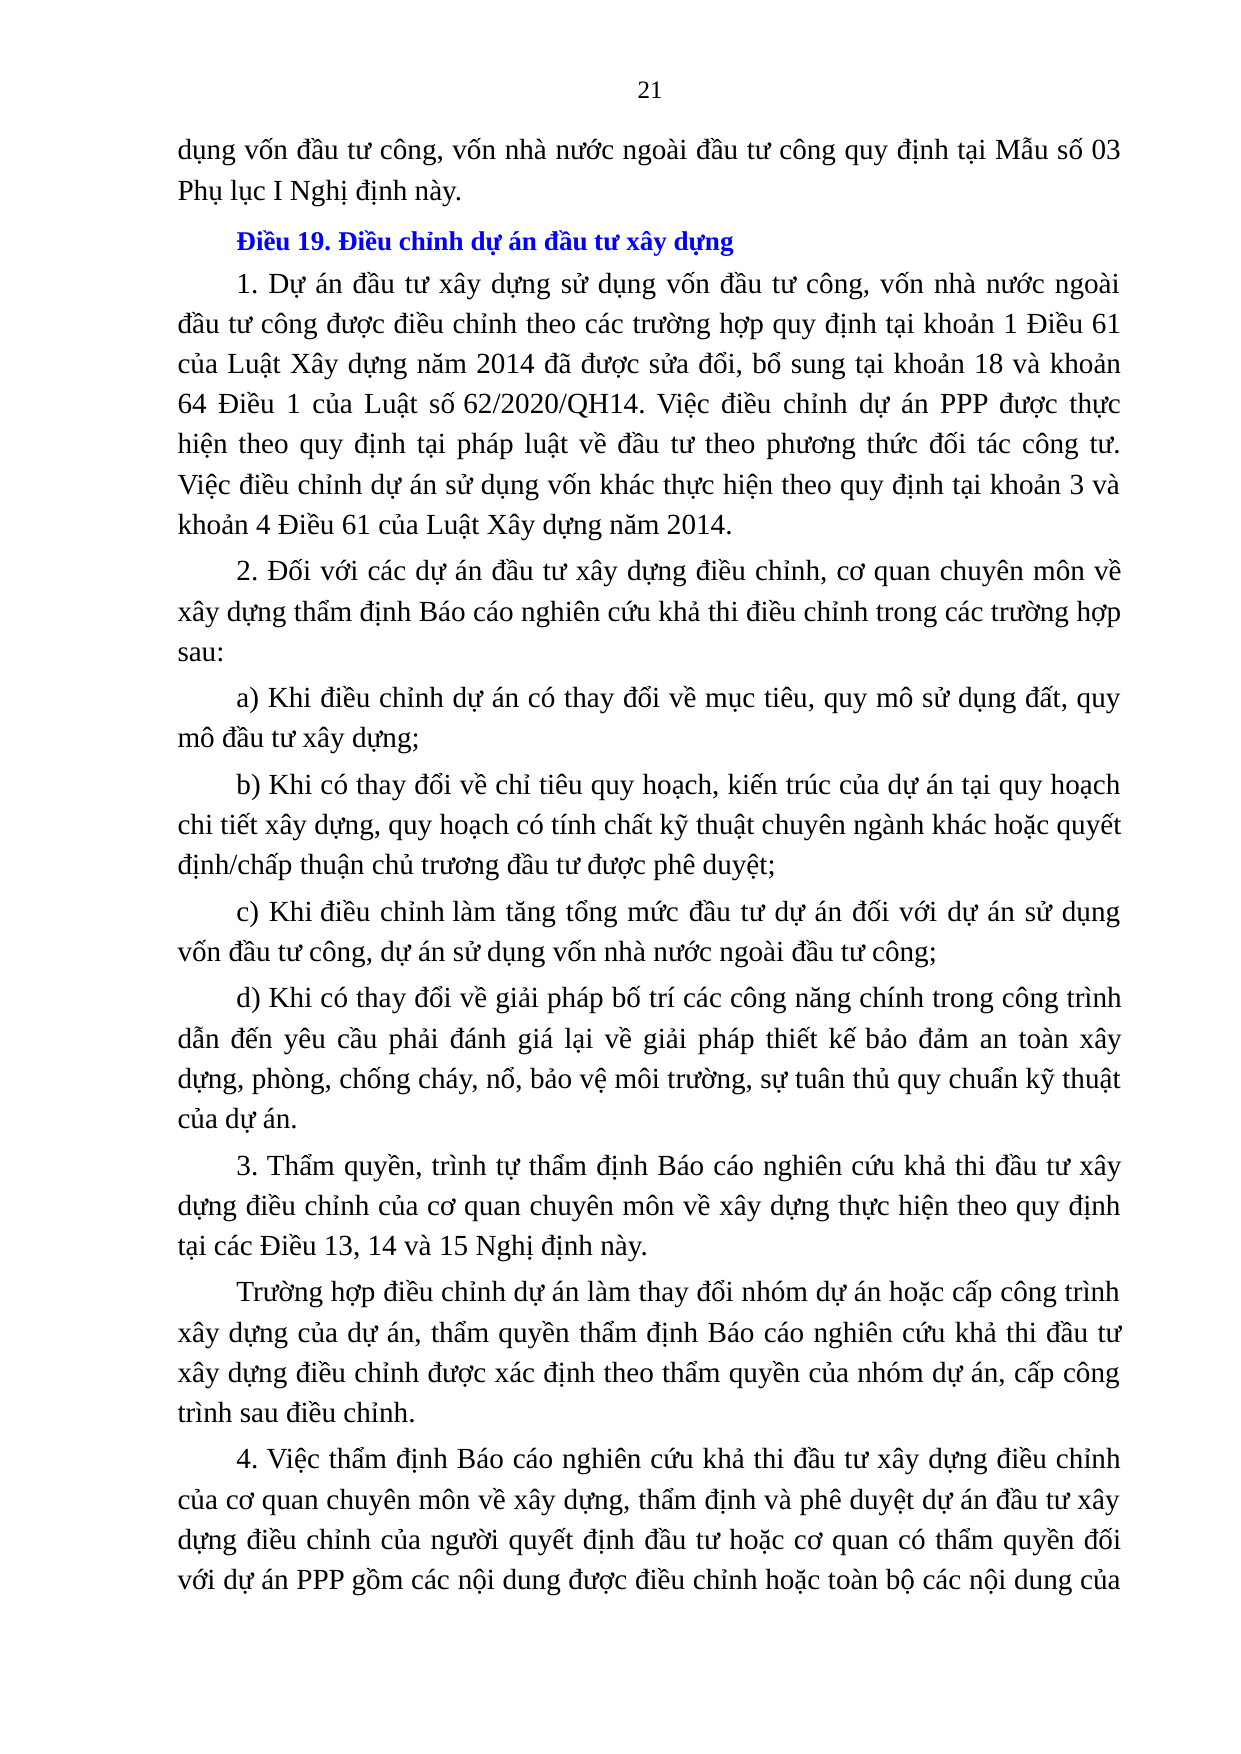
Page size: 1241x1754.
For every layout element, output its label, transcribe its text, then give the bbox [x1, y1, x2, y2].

text b) Khi có thay đổi về chỉ tiêu quy hoạch, kiến trúc của dự án tại quy hoạch chi tiết xây dựng, quy hoạch có tính chất kỹ thuật chuyên ngành khác hoặc quyết định/chấp thuận chủ trương đầu tư được phê duyệt; [177, 767, 1122, 881]
subtitle Điều 19. Điều chỉnh dự án đầu tư xây dựng [177, 225, 1122, 257]
text 3. Thẩm quyền, trình tự thẩm định Báo cáo nghiên cứu khả thi đầu tư xây dựng điều chỉnh của cơ quan chuyên môn về xây dựng thực hiện theo quy định tại các Điều 13, 14 và 15 Nghị định này. [177, 1148, 1122, 1262]
text c) Khi điều chỉnh làm tăng tổng mức đầu tư dự án đối với dự án sử dụng vốn đầu tư công, dự án sử dụng vốn nhà nước ngoài đầu tư công; [177, 894, 1122, 968]
text Trường hợp điều chỉnh dự án làm thay đổi nhóm dự án hoặc cấp công trình xây dựng của dự án, thẩm quyền thẩm định Báo cáo nghiên cứu khả thi đầu tư xây dựng điều chỉnh được xác định theo thẩm quyền của nhóm dự án, cấp công trình sau điều chỉnh. [177, 1274, 1122, 1429]
text d) Khi có thay đổi về giải pháp bố trí các công năng chính trong công trình dẫn đến yêu cầu phải đánh giá lại về giải pháp thiết kế bảo đảm an toàn xây dựng, phòng, chống cháy, nổ, bảo vệ môi trường, sự tuân thủ quy chuẩn kỹ thuật của dự án. [177, 981, 1122, 1135]
text a) Khi điều chỉnh dự án có thay đổi về mục tiêu, quy mô sử dụng đất, quy mô đầu tư xây dựng; [177, 680, 1122, 754]
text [177, 1442, 1122, 1596]
text 2. Đối với các dự án đầu tư xây dựng điều chỉnh, cơ quan chuyên môn về xây dựng thẩm định Báo cáo nghiên cứu khả thi điều chỉnh trong các trường hợp sau: [177, 553, 1122, 667]
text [177, 132, 1122, 206]
text 1. Dự án đầu tư xây dựng sử dụng vốn đầu tư công, vốn nhà nước ngoài đầu tư công được điều chỉnh theo các trường hợp quy định tại khoản 1 Điều 61 của Luật Xây dựng năm 2014 đã được sửa đổi, bổ sung tại khoản 18 và khoản 64 Điều 1 của Luật số 62/2020/QH14. Việc điều chỉnh dự án PPP được thực hiện theo quy định tại pháp luật về đầu tư theo phương thức đối tác công tư. Việc điều chỉnh dự án sử dụng vốn khác thực hiện theo quy định tại khoản 3 và khoản 4 Điều 61 của Luật Xây dựng năm 2014. [177, 266, 1122, 541]
